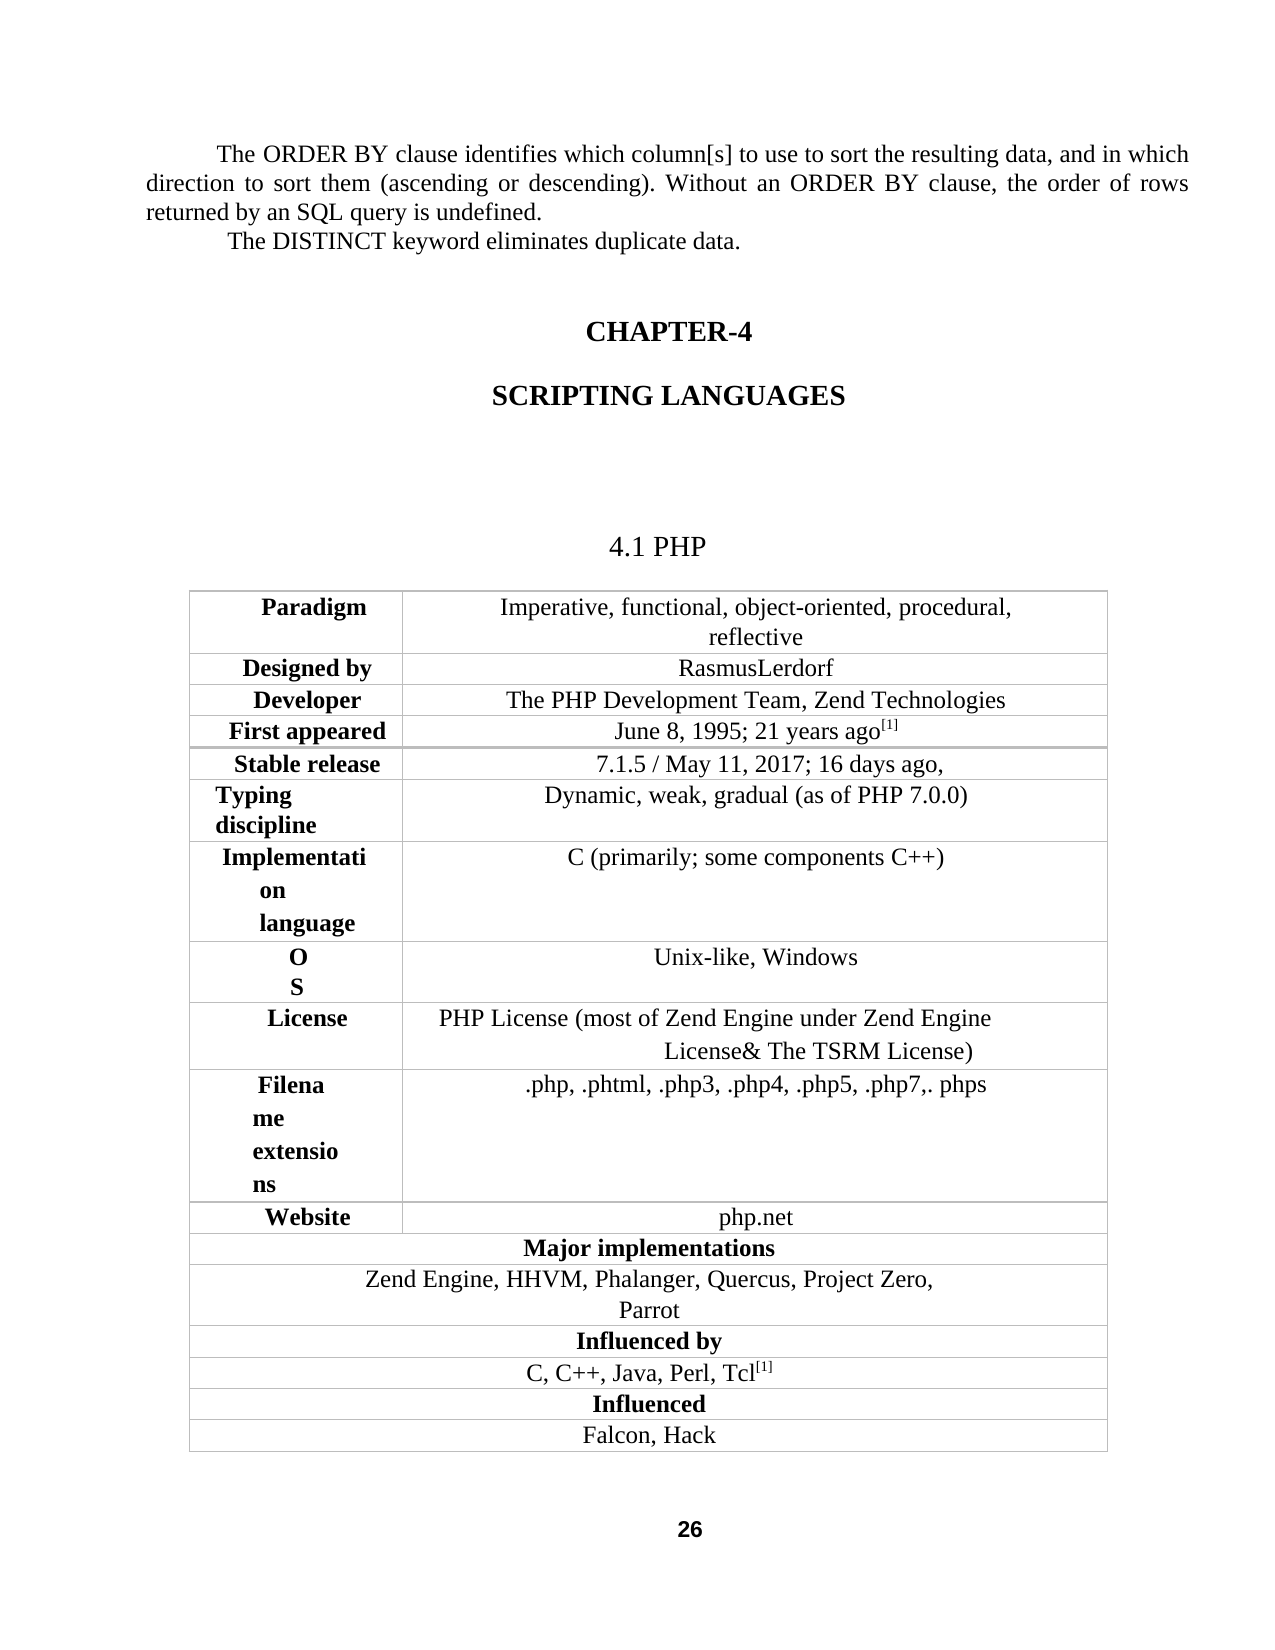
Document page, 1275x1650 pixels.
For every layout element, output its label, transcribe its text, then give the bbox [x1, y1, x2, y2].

table_cell Zend Engine, HHVM, Phalanger, Quercus, Project Zero, Parrot [190, 1265, 1107, 1325]
table_cell Typing discipline [190, 780, 402, 841]
table_cell Major implementations [190, 1234, 1107, 1263]
table_cell Website [190, 1203, 402, 1232]
table_cell RasmusLerdorf [403, 654, 1107, 684]
subtitle CHAPTER-4 [146, 314, 1192, 348]
table_cell OS [190, 942, 402, 1002]
text The ORDER BY clause identifies which column[s] to use to sort the resulting data, and in which direction to sort them (ascending or descending). Without an ORDER BY clause, the order of rows returned by an SQL query is undefined. [146, 139, 1190, 226]
table_header Imperative, functional, object-oriented, procedural, reflective [403, 592, 1107, 652]
table_cell First appeared [190, 716, 402, 746]
table_cell License [190, 1003, 402, 1068]
table_cell C (primarily; some components C++) [403, 842, 1107, 941]
table_header Paradigm [190, 592, 402, 652]
table_cell Falcon, Hack [190, 1420, 1107, 1451]
table_cell The PHP Development Team, Zend Technologies [403, 685, 1107, 715]
table_cell Developer [190, 685, 402, 715]
table_cell Influenced by [190, 1326, 1107, 1357]
text The DISTINCT keyword eliminates duplicate data. [146, 226, 1190, 254]
table_cell .php, .phtml, .php3, .php4, .php5, .php7,. phps [403, 1070, 1107, 1201]
table_cell Implementation language [190, 842, 402, 941]
text SCRIPTING LANGUAGES [146, 378, 1192, 412]
table_cell Unix-like, Windows [403, 942, 1107, 1002]
table_cell June 8, 1995; 21 years ago[1] [403, 716, 1107, 746]
table_cell Influenced [190, 1389, 1107, 1419]
table_cell Stable release [190, 749, 402, 779]
table_cell Filename extensions [190, 1070, 402, 1201]
table_cell php.net [403, 1203, 1107, 1232]
table_cell 7.1.5 / May 11, 2017; 16 days ago, [403, 749, 1107, 779]
table_cell Designed by [190, 654, 402, 684]
list PHP [609, 529, 1192, 563]
table_cell PHP License (most of Zend Engine under Zend Engine License& The TSRM License) [403, 1003, 1107, 1068]
table_cell C, C++, Java, Perl, Tcl[1] [190, 1358, 1107, 1388]
table_cell Dynamic, weak, gradual (as of PHP 7.0.0) [403, 780, 1107, 841]
